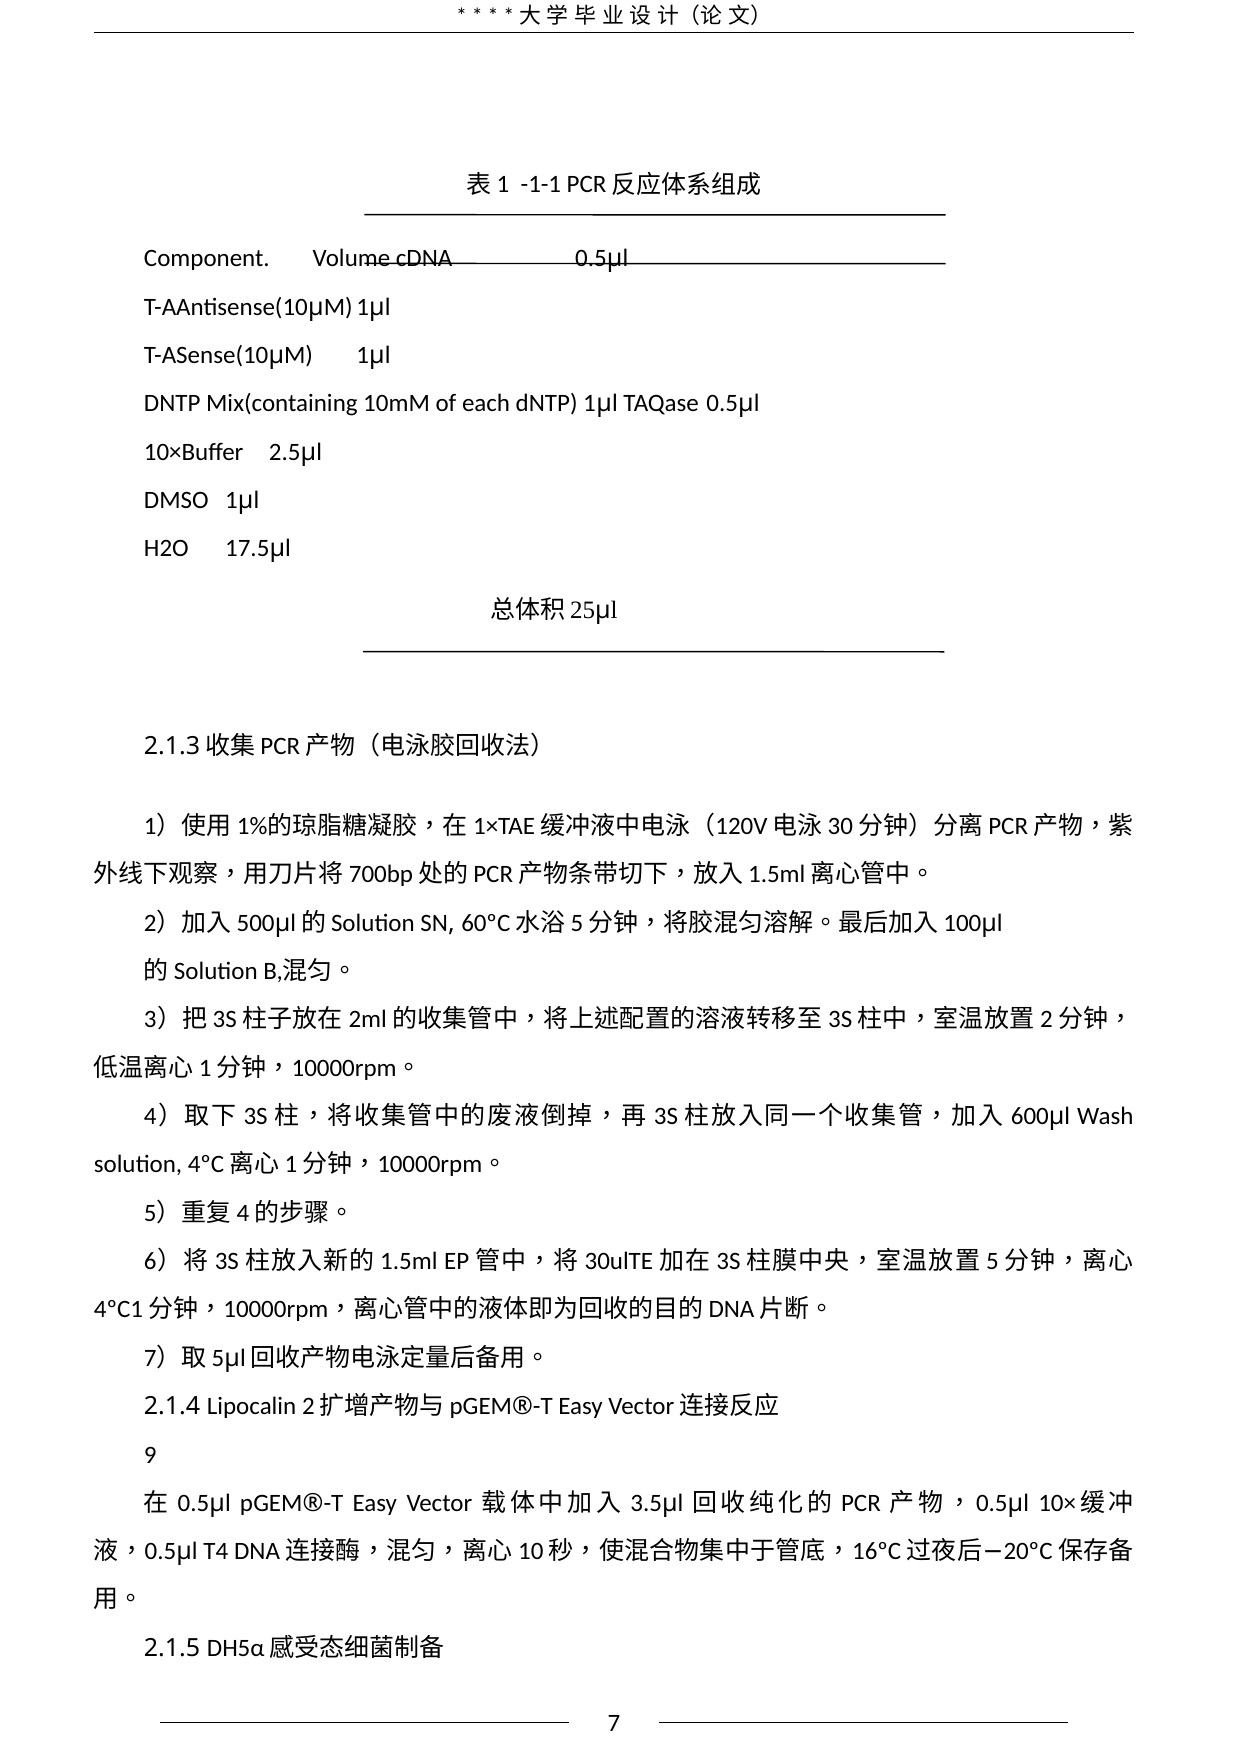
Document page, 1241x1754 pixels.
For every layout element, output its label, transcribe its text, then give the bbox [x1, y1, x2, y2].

text 2.1.3收集PCR产物（电泳胶回收法） [94, 713, 1134, 762]
text 6）将3S柱放入新的1.5ml EP管中，将30ulTE加在3S柱膜中央，室温放置5分钟，离心4ºC1分钟，10000rpm，离心管中的液体即为回收的目的DNA片断。 [94, 1228, 1134, 1325]
text DMSO 1µl [94, 467, 1134, 516]
text T-AAntisense(10µM) 1µl [94, 274, 1134, 322]
text 4）取下3S柱，将收集管中的废液倒掉，再3S柱放入同一个收集管，加入600µl Wash solution, 4ºC离心1分钟，10000rpm。 [94, 1083, 1134, 1180]
text Component. Volume cDNA 0.5µl [94, 226, 1134, 274]
text 10×Buffer 2.5µl [94, 419, 1134, 467]
text DNTP Mix(containing 10mM of each dNTP) 1µl TAQase 0.5µl [94, 371, 1134, 419]
text 7）取5µl回收产物电泳定量后备用。 [94, 1325, 1134, 1373]
text 3）把3S柱子放在2ml的收集管中，将上述配置的溶液转移至3S柱中，室温放置2分钟，低温离心1分钟，10000rpm。 [94, 987, 1134, 1083]
text 5）重复4的步骤。 [94, 1180, 1134, 1228]
text 2.1.5 DH5α感受态细菌制备 [94, 1615, 1134, 1663]
text H2O 17.5µl [94, 516, 1134, 564]
text 的Solution B,混匀。 [94, 938, 1134, 987]
text 表1 -1-1 PCR反应体系组成 [94, 167, 1134, 201]
text 1）使用1%的琼脂糖凝胶，在1×TAE缓冲液中电泳（120V电泳30分钟）分离PCR产物，紫外线下观察，用刀片将700bp处的PCR产物条带切下，放入1.5ml离心管中。 [94, 793, 1134, 890]
text 9 [94, 1422, 1134, 1470]
text T-ASense(10µM) 1µl [94, 322, 1134, 371]
text 2.1.4 Lipocalin 2扩增产物与pGEM®-T Easy Vector连接反应 [94, 1373, 1134, 1422]
text 2）加入500µl的Solution SN, 60ºC水浴5分钟，将胶混匀溶解。最后加入100µl [94, 890, 1134, 938]
text 总体积25µl [440, 577, 1134, 626]
text 在0.5µl pGEM®-T Easy Vector载体中加入3.5µl回收纯化的PCR产物，0.5µl 10×缓冲液，0.5µl T4 DNA连接酶，混匀，离心10秒，使混合物集中于管底，16ºC过夜后−20ºC保存备用。 [94, 1470, 1134, 1615]
